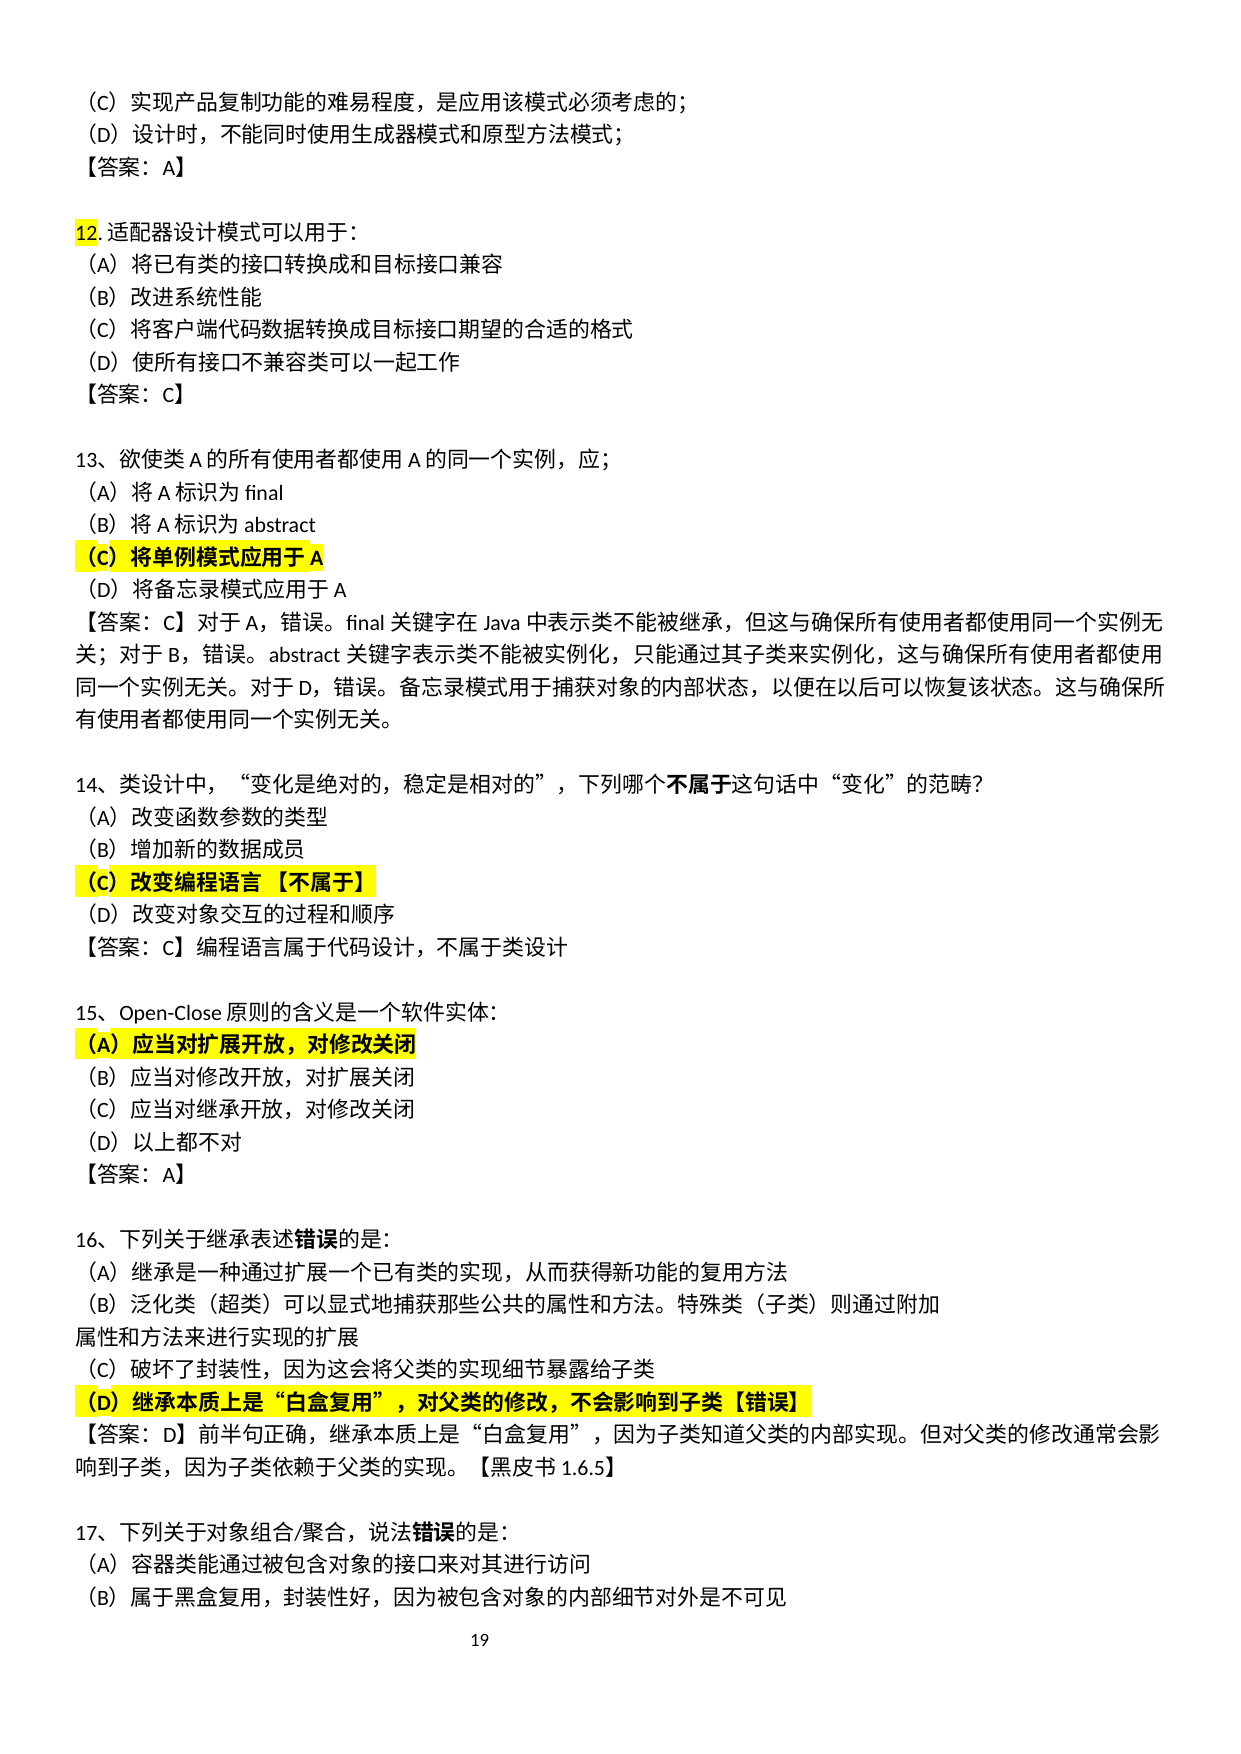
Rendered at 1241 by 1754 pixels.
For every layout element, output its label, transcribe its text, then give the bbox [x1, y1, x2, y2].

list （C）将单例模式应用于A [75, 539, 1165, 572]
list 【答案：A】 [75, 149, 1165, 182]
list （D）继承本质上是“白盒复用”，对父类的修改，不会影响到子类【错误】 [75, 1384, 1165, 1417]
list （B）泛化类（超类）可以显式地捕获那些公共的属性和方法。特殊类（子类）则通过附加 [75, 1287, 1165, 1319]
list 【答案：A】 [75, 1157, 1165, 1189]
list （C）应当对继承开放，对修改关闭 [75, 1092, 1165, 1124]
list 属性和方法来进行实现的扩展 [75, 1319, 1165, 1352]
list （D）改变对象交互的过程和顺序 [75, 897, 1165, 929]
list （C）将客户端代码数据转换成目标接口期望的合适的格式 [75, 312, 1165, 344]
list 17、下列关于对象组合/聚合，说法错误的是： [75, 1514, 1165, 1547]
list （C）改变编程语言 【不属于】 [75, 864, 1165, 897]
list （A）将A标识为final [75, 474, 1165, 507]
list （C）实现产品复制功能的难易程度，是应用该模式必须考虑的； [75, 84, 1165, 117]
list 【答案：D】前半句正确，继承本质上是“白盒复用”，因为子类知道父类的内部实现。但对父类的修改通常会影响到子类，因为子类依赖于父类的实现。【黑皮书1.6.5】 [75, 1417, 1165, 1482]
list （D）设计时，不能同时使用生成器模式和原型方法模式； [75, 117, 1165, 149]
list （C）破坏了封装性，因为这会将父类的实现细节暴露给子类 [75, 1352, 1165, 1384]
list （A）容器类能通过被包含对象的接口来对其进行访问 [75, 1547, 1165, 1579]
list （B）属于黑盒复用，封装性好，因为被包含对象的内部细节对外是不可见 [75, 1579, 1165, 1612]
list 【答案：C】对于A，错误。final 关键字在 Java 中表示类不能被继承，但这与确保所有使用者都使用同一个实例无关；对于B，错误。abstract 关键字表示类不能被实例化，只能通过其子类来实例化，这与确保所有使用者都使用同一个实例无关。对于D，错误。备忘录模式用于捕获对象的内部状态，以便在以后可以恢复该状态。这与确保所有使用者都使用同一个实例无关。 [75, 604, 1165, 734]
list （D）以上都不对 [75, 1124, 1165, 1157]
list 【答案：C】编程语言属于代码设计，不属于类设计 [75, 929, 1165, 962]
list 13、欲使类A的所有使用者都使用 A的同一个实例，应； [75, 442, 1165, 474]
list 16、下列关于继承表述错误的是： [75, 1222, 1165, 1254]
list 14、类设计中，“变化是绝对的，稳定是相对的”，下列哪个不属于这句话中“变化”的范畴？ [75, 767, 1165, 799]
list （A）继承是一种通过扩展一个已有类的实现，从而获得新功能的复用方法 [75, 1254, 1165, 1287]
list （A）将已有类的接口转换成和目标接口兼容 [75, 247, 1165, 279]
list （D）将备忘录模式应用于A [75, 572, 1165, 604]
list 【答案：C】 [75, 377, 1165, 409]
list （A）应当对扩展开放，对修改关闭 [75, 1027, 1165, 1059]
list 15、Open-Close原则的含义是一个软件实体： [75, 994, 1165, 1027]
list （B）将A标识为abstract [75, 507, 1165, 539]
list （A）改变函数参数的类型 [75, 799, 1165, 832]
list （B）应当对修改开放，对扩展关闭 [75, 1059, 1165, 1092]
list （D）使所有接口不兼容类可以一起工作 [75, 344, 1165, 377]
list （B）增加新的数据成员 [75, 832, 1165, 864]
list 12. 适配器设计模式可以用于： [75, 214, 1165, 247]
list （B）改进系统性能 [75, 279, 1165, 312]
